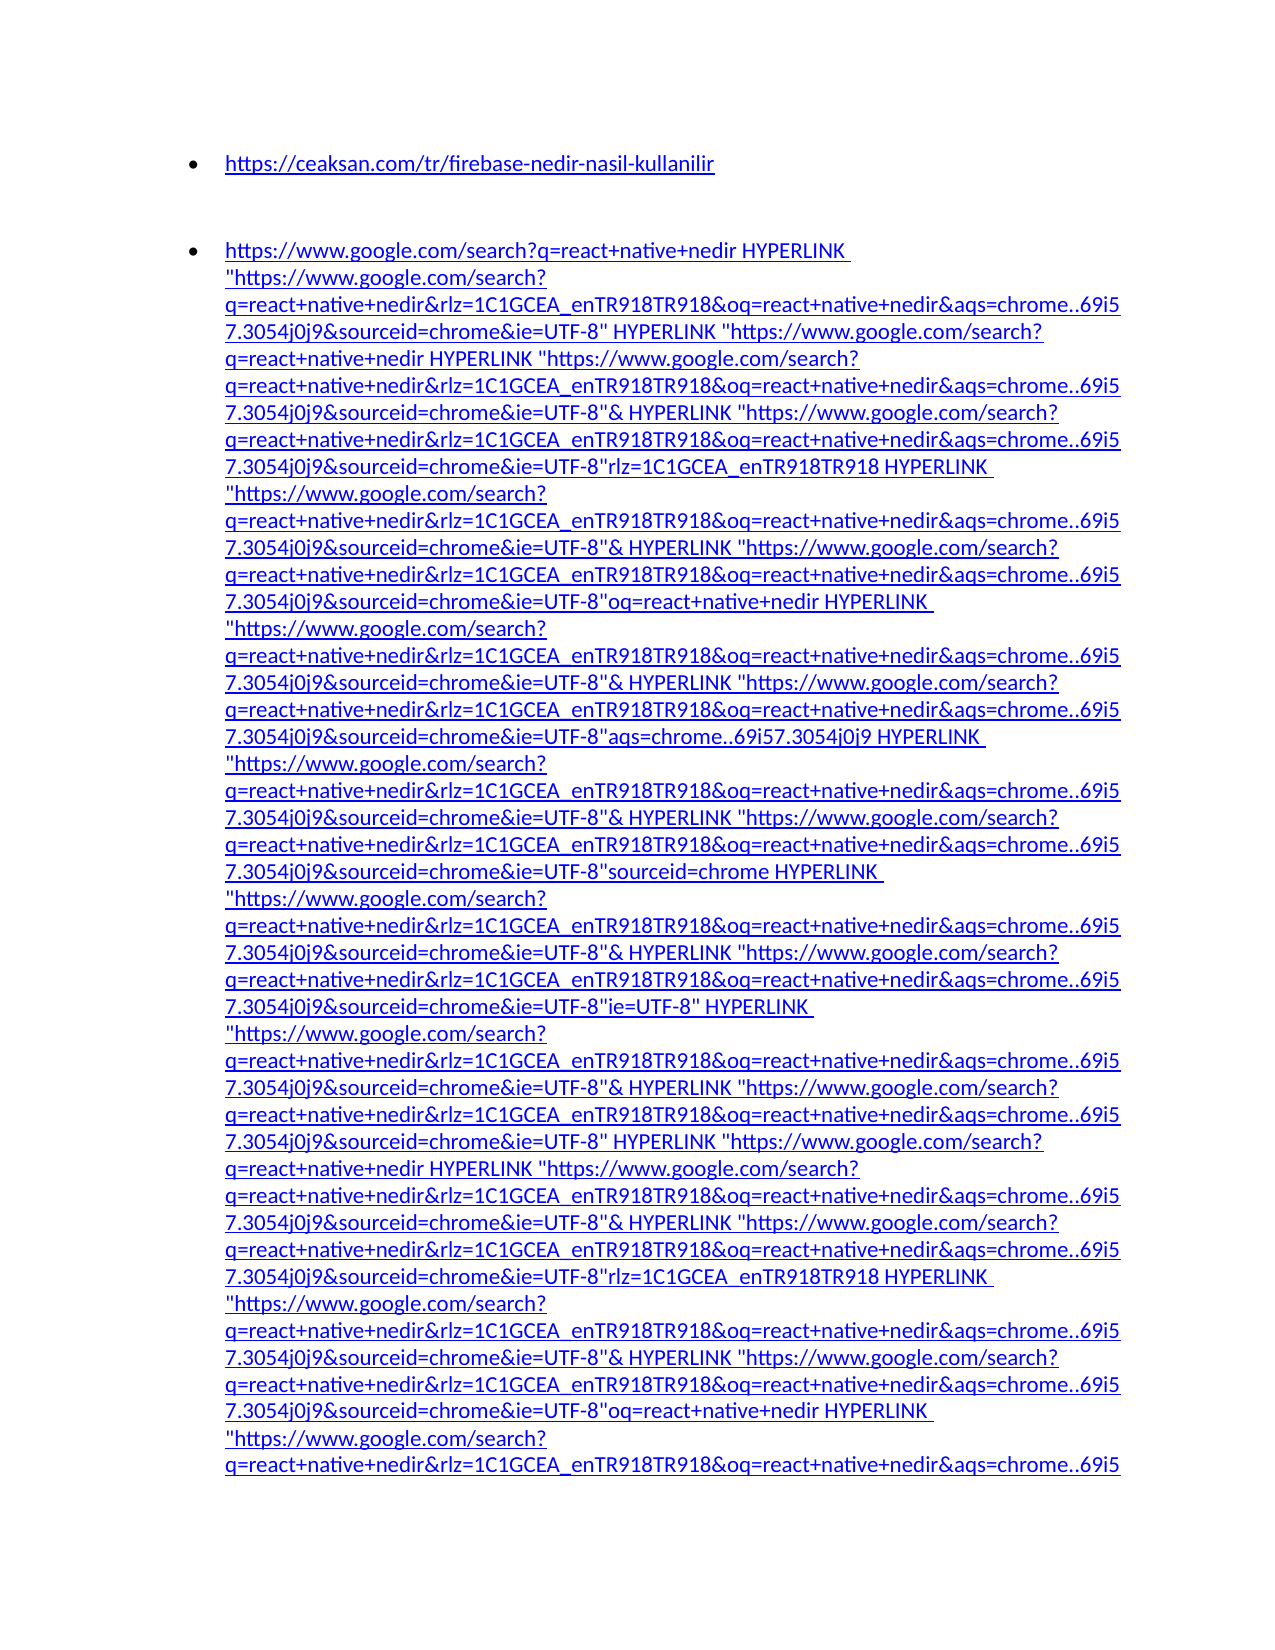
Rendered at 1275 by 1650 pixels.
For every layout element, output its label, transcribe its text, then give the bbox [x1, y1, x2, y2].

list https://ceaksan.com/tr/firebase-nedir-nasil-kullanilir [187, 150, 1125, 177]
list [187, 237, 1125, 1478]
